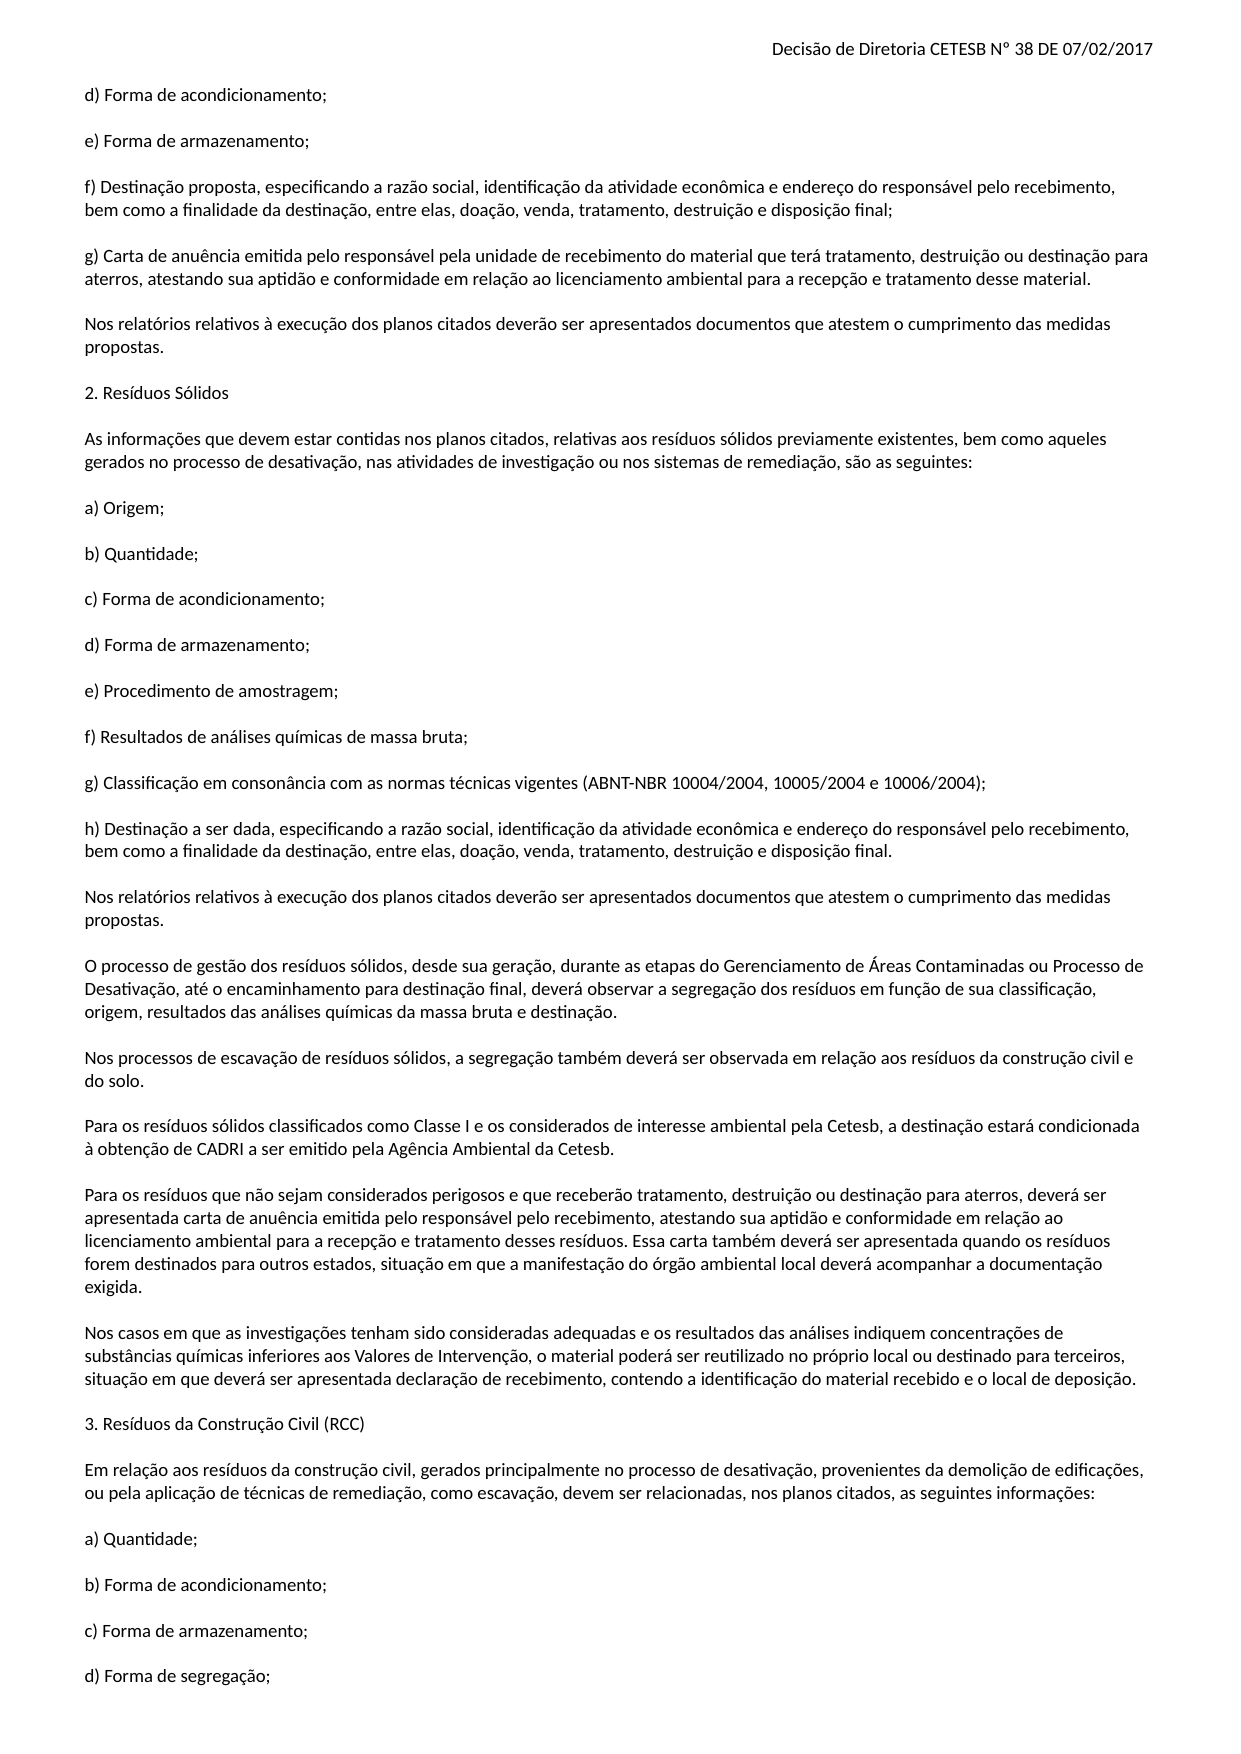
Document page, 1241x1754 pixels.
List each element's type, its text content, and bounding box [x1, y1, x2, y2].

text c) Forma de acondicionamento; [84, 587, 1153, 610]
text As informações que devem estar contidas nos planos citados, relativas aos resíduos sólidos previamente existentes, bem como aqueles gerados no processo de desativação, nas atividades de investigação ou nos sistemas de remediação, são as seguintes: [84, 427, 1153, 473]
text Nos relatórios relativos à execução dos planos citados deverão ser apresentados documentos que atestem o cumprimento das medidas propostas. [84, 885, 1153, 931]
text g) Carta de anuência emitida pelo responsável pela unidade de recebimento do material que terá tratamento, destruição ou destinação para aterros, atestando sua aptidão e conformidade em relação ao licenciamento ambiental para a recepção e tratamento desse material. [84, 244, 1153, 289]
text 3. Resíduos da Construção Civil (RCC) [84, 1412, 1153, 1435]
text Para os resíduos que não sejam considerados perigosos e que receberão tratamento, destruição ou destinação para aterros, deverá ser apresentada carta de anuência emitida pelo responsável pelo recebimento, atestando sua aptidão e conformidade em relação ao licenciamento ambiental para a recepção e tratamento desses resíduos. Essa carta também deverá ser apresentada quando os resíduos forem destinados para outros estados, situação em que a manifestação do órgão ambiental local deverá acompanhar a documentação exigida. [84, 1183, 1153, 1298]
text e) Forma de armazenamento; [84, 129, 1153, 152]
text O processo de gestão dos resíduos sólidos, desde sua geração, durante as etapas do Gerenciamento de Áreas Contaminadas ou Processo de Desativação, até o encaminhamento para destinação final, deverá observar a segregação dos resíduos em função de sua classificação, origem, resultados das análises químicas da massa bruta e destinação. [84, 954, 1153, 1023]
text Em relação aos resíduos da construção civil, gerados principalmente no processo de desativação, provenientes da demolição de edificações, ou pela aplicação de técnicas de remediação, como escavação, devem ser relacionadas, nos planos citados, as seguintes informações: [84, 1458, 1153, 1504]
text g) Classificação em consonância com as normas técnicas vigentes (ABNT-NBR 10004/2004, 10005/2004 e 10006/2004); [84, 771, 1153, 794]
text Nos relatórios relativos à execução dos planos citados deverão ser apresentados documentos que atestem o cumprimento das medidas propostas. [84, 312, 1153, 358]
text a) Quantidade; [84, 1527, 1153, 1550]
text d) Forma de armazenamento; [84, 633, 1153, 656]
text a) Origem; [84, 496, 1153, 519]
text Para os resíduos sólidos classificados como Classe I e os considerados de interesse ambiental pela Cetesb, a destinação estará condicionada à obtenção de CADRI a ser emitido pela Agência Ambiental da Cetesb. [84, 1114, 1153, 1160]
text f) Destinação proposta, especificando a razão social, identificação da atividade econômica e endereço do responsável pelo recebimento, bem como a finalidade da destinação, entre elas, doação, venda, tratamento, destruição e disposição final; [84, 175, 1153, 221]
text d) Forma de segregação; [84, 1664, 1153, 1687]
text Nos processos de escavação de resíduos sólidos, a segregação também deverá ser observada em relação aos resíduos da construção civil e do solo. [84, 1046, 1153, 1092]
text c) Forma de armazenamento; [84, 1619, 1153, 1642]
text Nos casos em que as investigações tenham sido consideradas adequadas e os resultados das análises indiquem concentrações de substâncias químicas inferiores aos Valores de Intervenção, o material poderá ser reutilizado no próprio local ou destinado para terceiros, situação em que deverá ser apresentada declaração de recebimento, contendo a identificação do material recebido e o local de deposição. [84, 1321, 1153, 1389]
text d) Forma de acondicionamento; [84, 83, 1153, 106]
text e) Procedimento de amostragem; [84, 679, 1153, 702]
text h) Destinação a ser dada, especificando a razão social, identificação da atividade econômica e endereço do responsável pelo recebimento, bem como a finalidade da destinação, entre elas, doação, venda, tratamento, destruição e disposição final. [84, 817, 1153, 862]
text b) Forma de acondicionamento; [84, 1573, 1153, 1596]
text 2. Resíduos Sólidos [84, 381, 1153, 404]
text b) Quantidade; [84, 542, 1153, 564]
text f) Resultados de análises químicas de massa bruta; [84, 725, 1153, 748]
